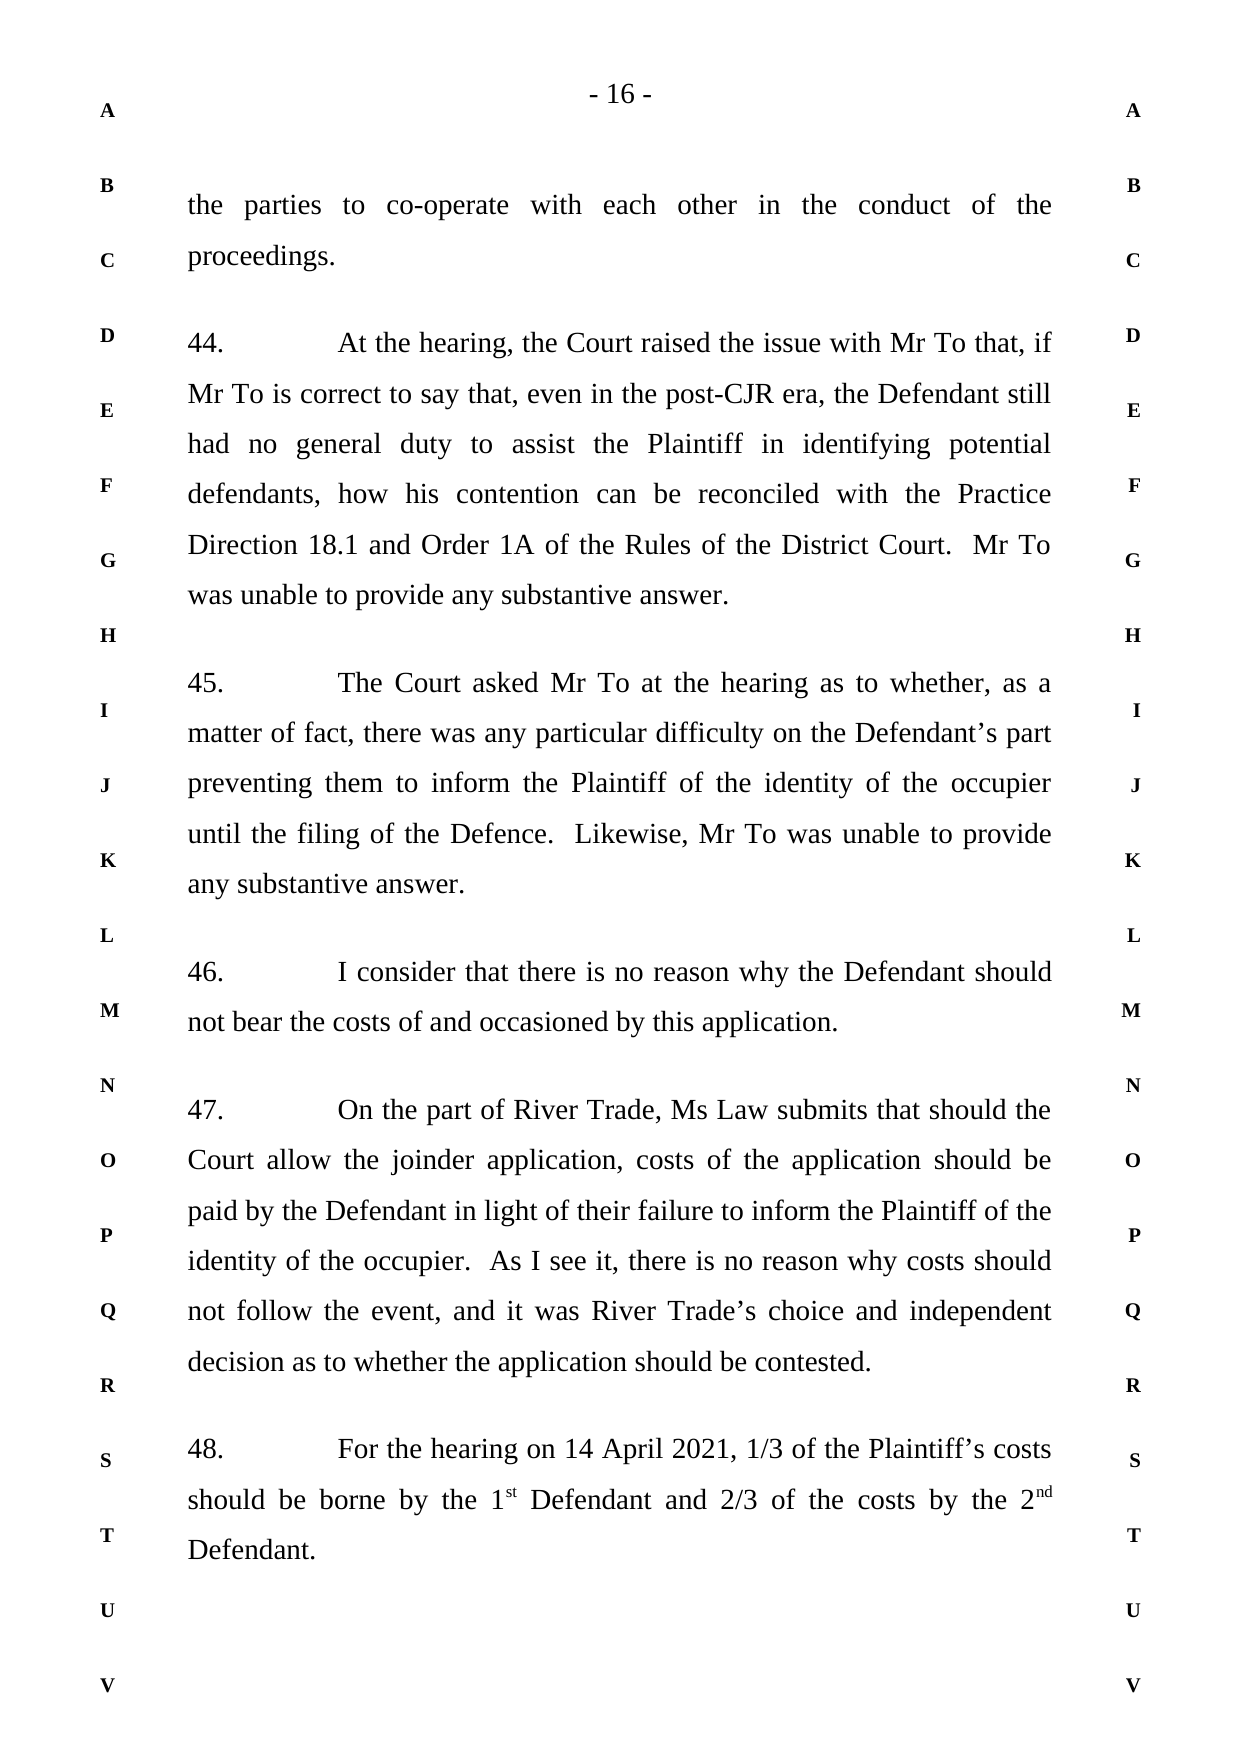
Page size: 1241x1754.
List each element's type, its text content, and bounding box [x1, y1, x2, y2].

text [187, 187, 1053, 271]
text At the hearing, the Court raised the issue with Mr To that, if Mr To is correct to say that, even in the post-CJR era, the Defendant still had no general duty to assist the Plaintiff in identifying potential defendants, how his contention can be reconciled with the Practice Direction 18.1 and Order 1A of the Rules of the District Court. Mr To was unable to provide any substantive answer. [187, 326, 1053, 611]
text I consider that there is no reason why the Defendant should not bear the costs of and occasioned by this application. [187, 954, 1053, 1038]
text For the hearing on 14 April 2021, 1/3 of the Plaintiff’s costs should be borne by the 1st Defendant and 2/3 of the costs by the 2nd Defendant. [187, 1432, 1053, 1566]
text On the part of River Trade, Ms Law submits that should the Court allow the joinder application, costs of the application should be paid by the Defendant in light of their failure to inform the Plaintiff of the identity of the occupier. As I see it, there is no reason why costs should not follow the event, and it was River Trade’s choice and independent decision as to whether the application should be contested. [187, 1092, 1053, 1377]
text The Court asked Mr To at the hearing as to whether, as a matter of fact, there was any particular difficulty on the Defendant’s part preventing them to inform the Plaintiff of the identity of the occupier until the filing of the Defence. Likewise, Mr To was unable to provide any substantive answer. [187, 665, 1053, 900]
